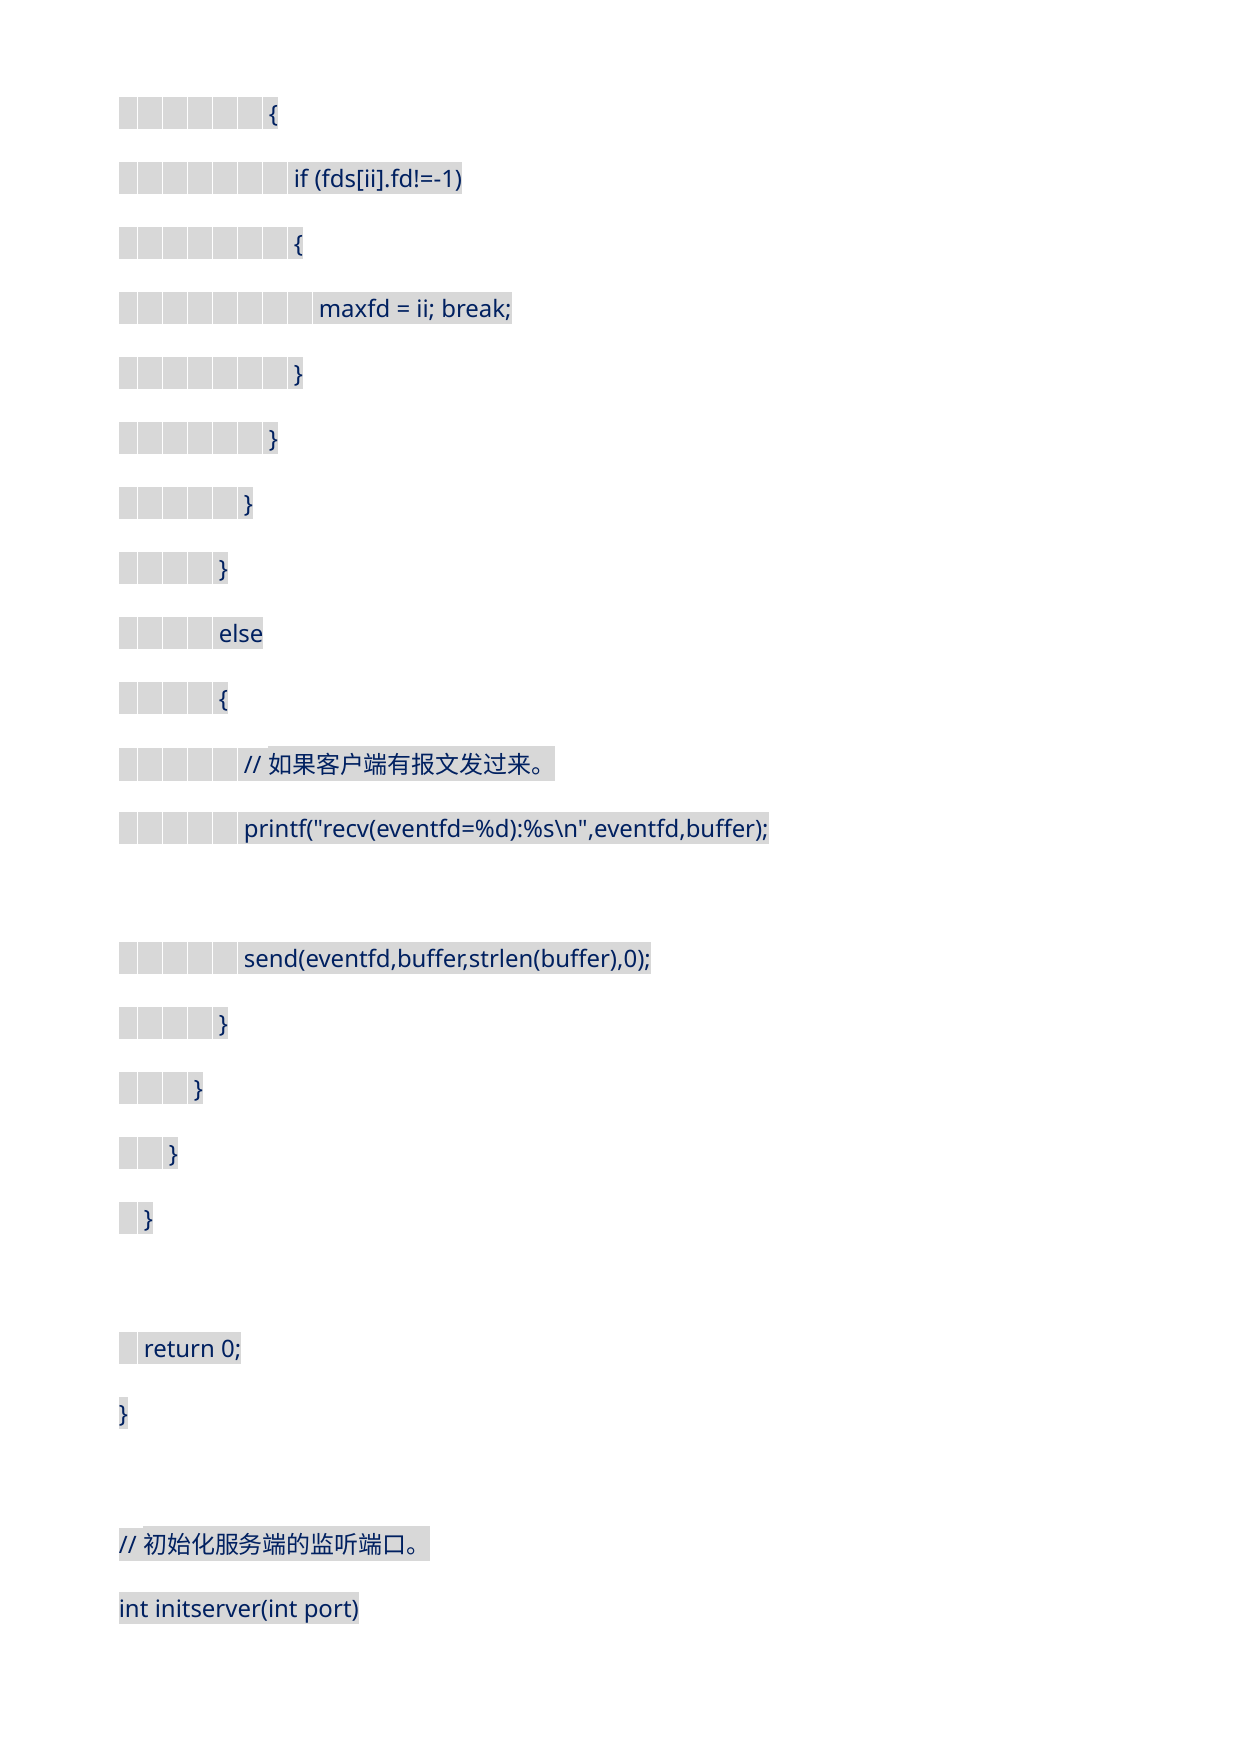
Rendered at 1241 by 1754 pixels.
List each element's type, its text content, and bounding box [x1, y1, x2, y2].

text } [119, 536, 1165, 601]
text int initserver(int port) [119, 1576, 1165, 1641]
text return 0; [119, 1316, 1165, 1381]
text maxfd = ii; break; [119, 276, 1165, 341]
text } [119, 406, 1165, 471]
text send(eventfd,buffer,strlen(buffer),0); [119, 926, 1165, 991]
text { [119, 211, 1165, 276]
text // 初始化服务端的监听端口。 [119, 1511, 1165, 1576]
text if (fds[ii].fd!=-1) [119, 146, 1165, 211]
text // 如果客户端有报文发过来。 [119, 731, 1165, 796]
text } [119, 1381, 1165, 1446]
text } [119, 341, 1165, 406]
text } [119, 471, 1165, 536]
text { [119, 81, 1165, 146]
text else [119, 601, 1165, 666]
text } [119, 1121, 1165, 1186]
text } [119, 991, 1165, 1056]
text } [119, 1186, 1165, 1251]
text } [119, 1056, 1165, 1121]
text printf("recv(eventfd=%d):%s\n",eventfd,buffer); [119, 796, 1165, 861]
text { [119, 666, 1165, 731]
